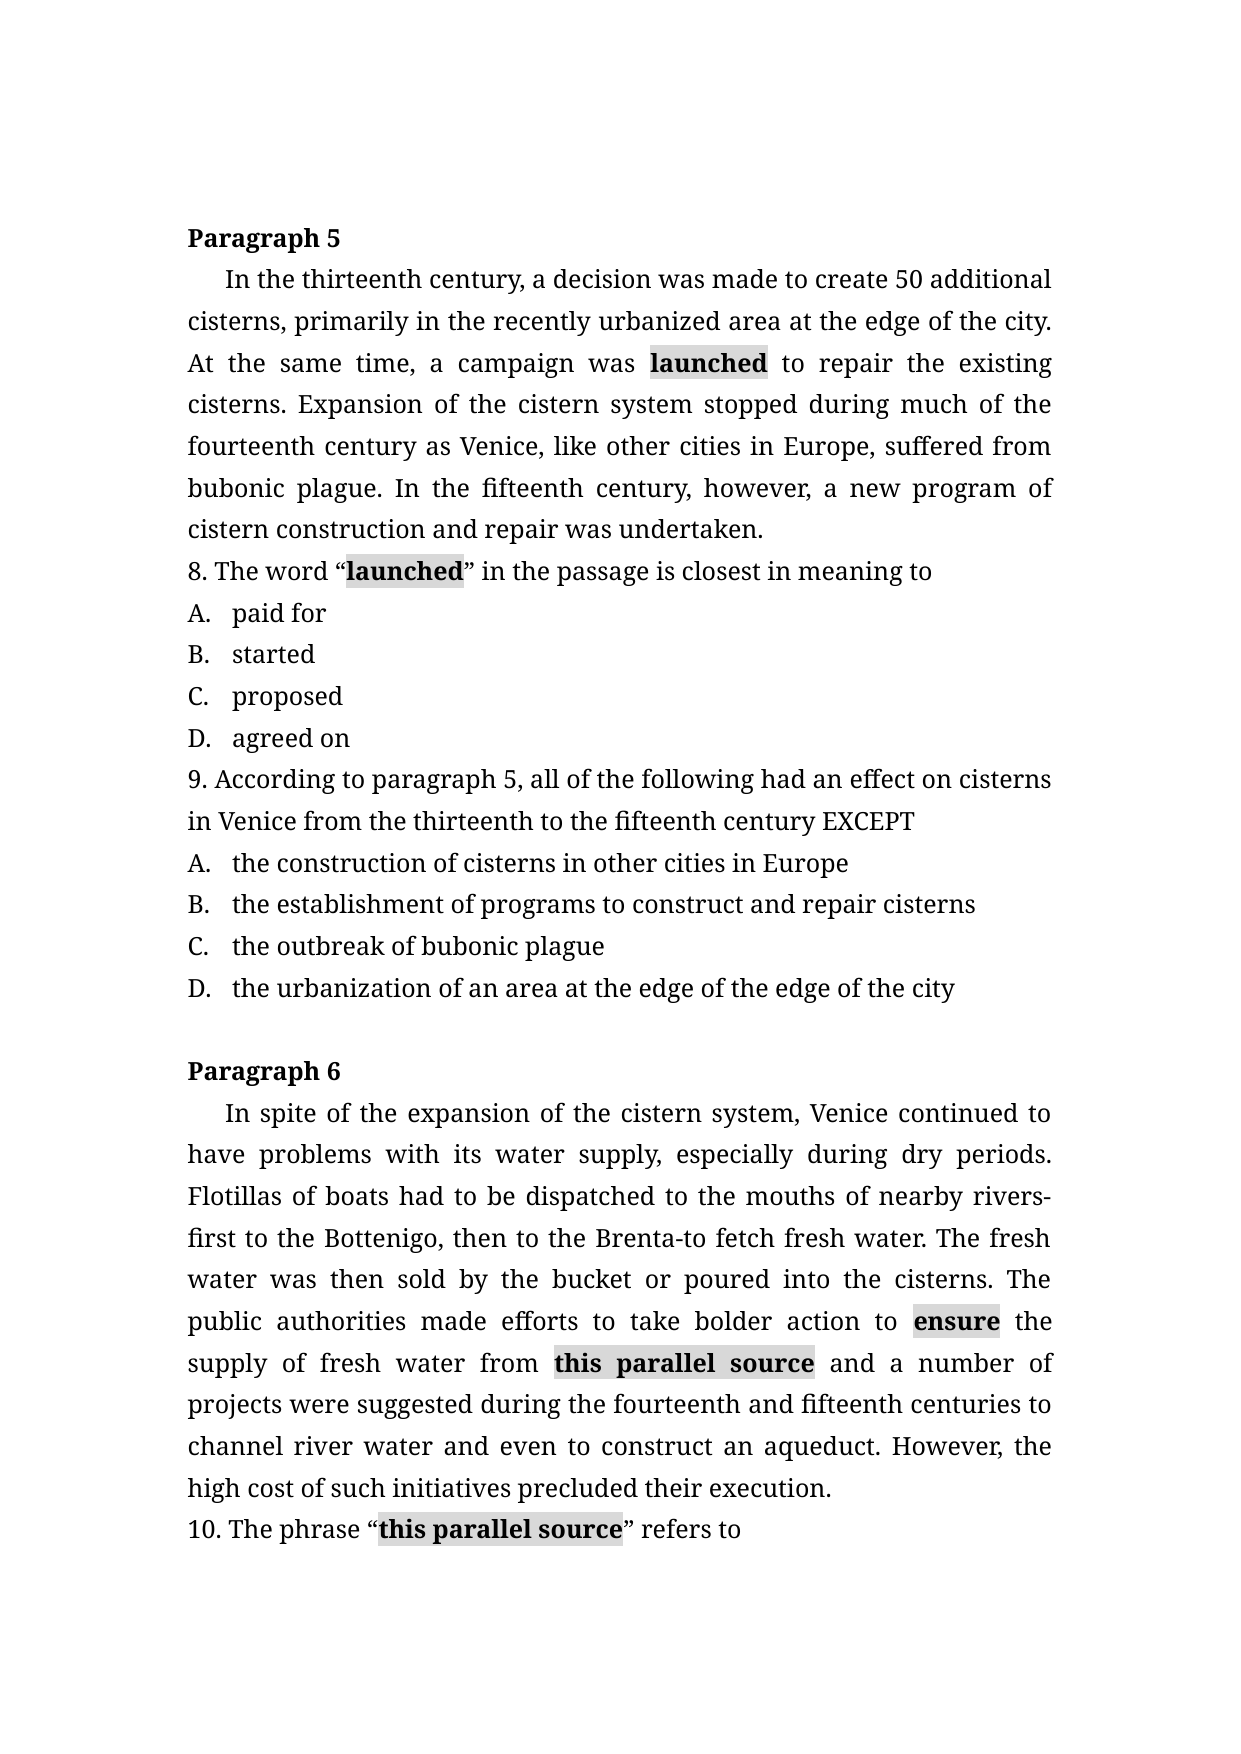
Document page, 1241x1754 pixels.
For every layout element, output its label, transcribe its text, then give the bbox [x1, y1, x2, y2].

list the urbanization of an area at the edge of the edge of the city [187, 964, 1053, 1005]
list paid for [187, 589, 1053, 630]
text Paragraph 5 [187, 214, 1053, 255]
list started [187, 630, 1053, 672]
text 8. The word “launched” in the passage is closest in meaning to [187, 547, 1053, 589]
list agreed on [187, 714, 1053, 755]
list the outbreak of bubonic plague [187, 922, 1053, 964]
list the establishment of programs to construct and repair cisterns [187, 880, 1053, 922]
list proposed [187, 672, 1053, 714]
text In spite of the expansion of the cistern system, Venice continued to have problems with its water supply, especially during dry periods. Flotillas of boats had to be dispatched to the mouths of nearby rivers-first to the Bottenigo, then to the Brenta-to fetch fresh water. The fresh water was then sold by the bucket or poured into the cisterns. The public authorities made efforts to take bolder action to ensure the supply of fresh water from this parallel source and a number of projects were suggested during the fourteenth and fifteenth centuries to channel river water and even to construct an aqueduct. However, the high cost of such initiatives precluded their execution. [187, 1089, 1053, 1505]
text 9. According to paragraph 5, all of the following had an effect on cisterns in Venice from the thirteenth to the fifteenth century EXCEPT [187, 755, 1053, 839]
text In the thirteenth century, a decision was made to create 50 additional cisterns, primarily in the recently urbanized area at the edge of the city. At the same time, a campaign was launched to repair the existing cisterns. Expansion of the cistern system stopped during much of the fourteenth century as Venice, like other cities in Europe, suffered from bubonic plague. In the fifteenth century, however, a new program of cistern construction and repair was undertaken. [187, 255, 1053, 547]
list the construction of cisterns in other cities in Europe [187, 839, 1053, 880]
text Paragraph 6 [187, 1047, 1053, 1089]
text 10. The phrase “this parallel source” refers to [187, 1505, 1053, 1547]
